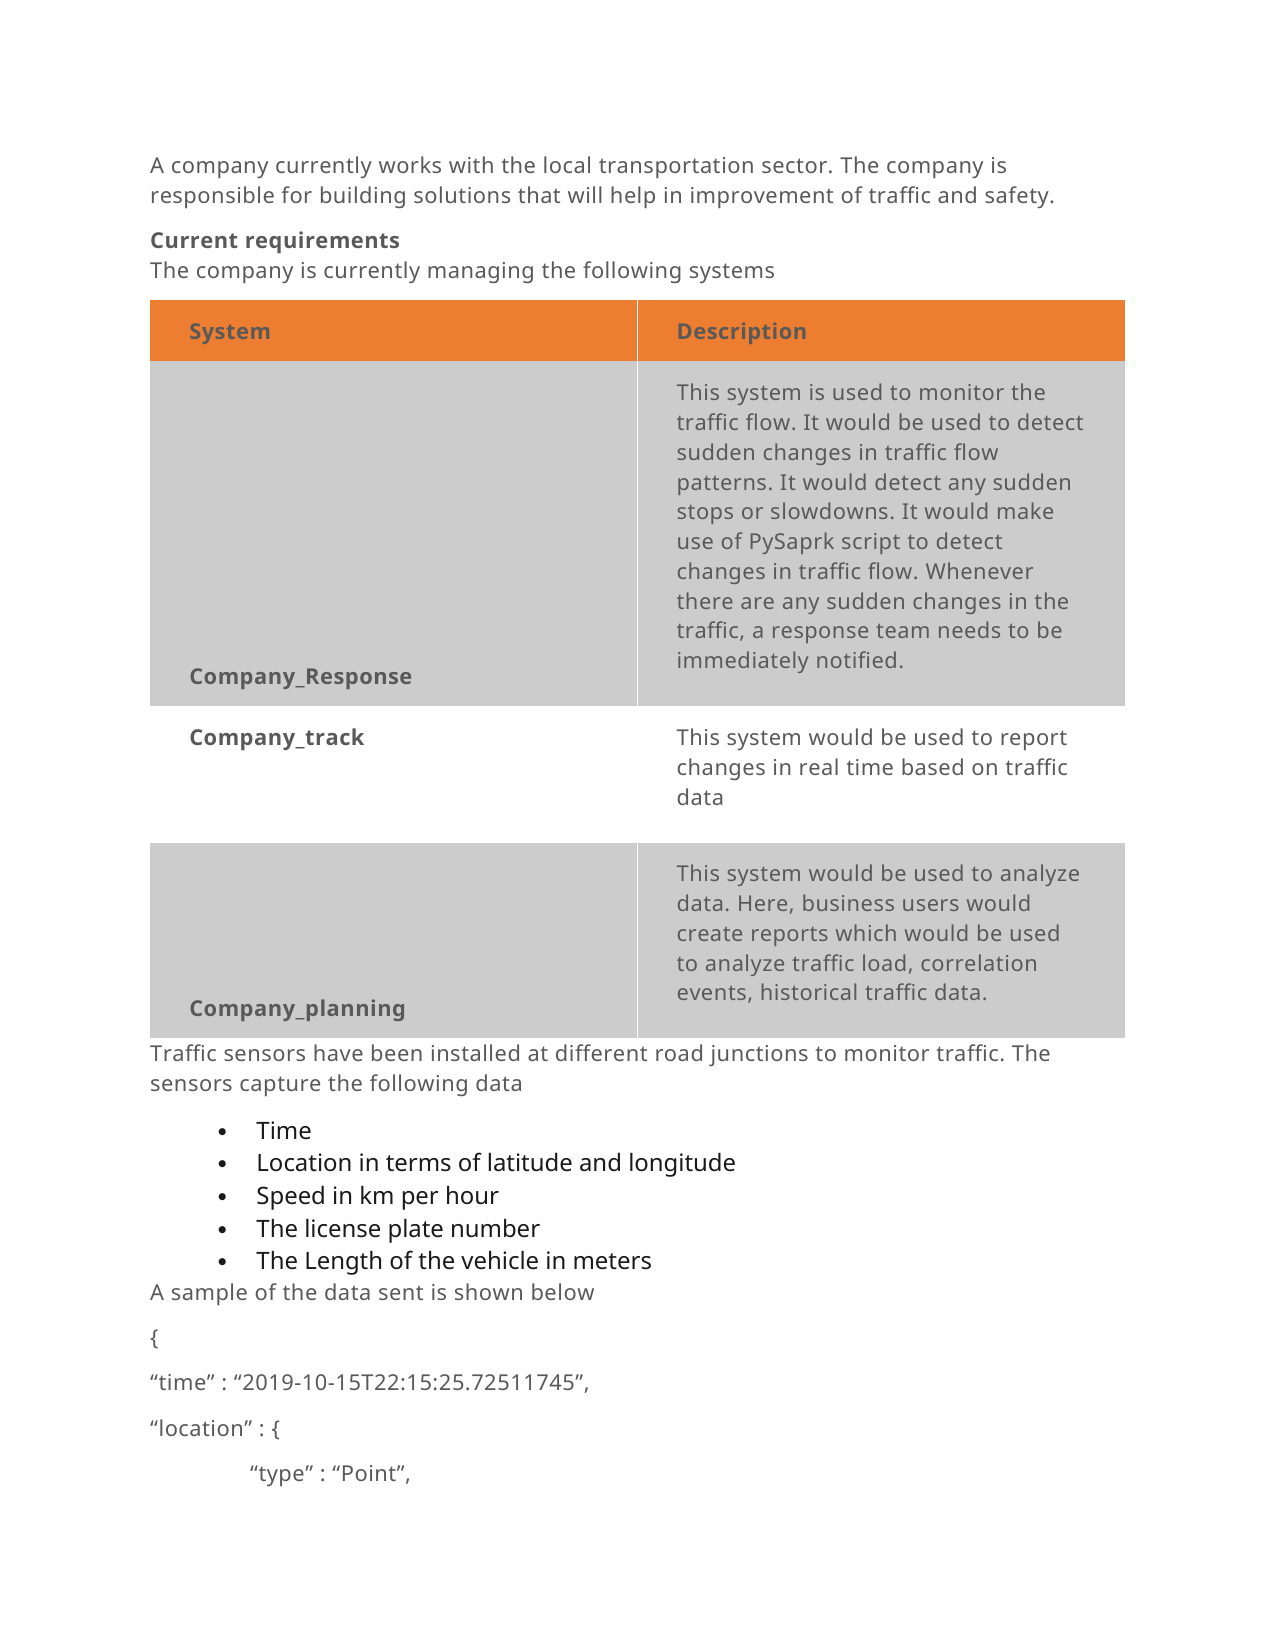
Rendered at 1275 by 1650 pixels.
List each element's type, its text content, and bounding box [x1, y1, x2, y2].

table_header Description [638, 300, 1125, 361]
table_cell Company_planning [150, 843, 637, 1038]
text A company currently works with the local transportation sector. The company is responsible for building solutions that will help in improvement of traffic and safety. [150, 150, 1125, 209]
list Speed in km per hour [219, 1179, 1094, 1211]
list The license plate number [219, 1211, 1094, 1244]
table_header System [150, 300, 637, 361]
text Current requirements [150, 225, 1125, 255]
table_cell Company_Response [150, 361, 637, 706]
text A sample of the data sent is shown below [150, 1277, 1125, 1306]
text The company is currently managing the following systems [150, 255, 1125, 285]
table_cell This system would be used to report changes in real time based on traffic data [638, 706, 1125, 842]
table_cell This system is used to monitor the traffic flow. It would be used to detect sudden changes in traffic flow patterns. It would detect any sudden stops or slowdowns. It would make use of PySaprk script to detect changes in traffic flow. Whenever there are any sudden changes in the traffic, a response team needs to be immediately notified. [638, 361, 1125, 706]
list The Length of the vehicle in meters [219, 1244, 1094, 1277]
table_cell Company_track [150, 706, 637, 842]
text “location” : { [150, 1413, 1125, 1443]
text Traffic sensors have been installed at different road junctions to monitor traffic. The sensors capture the following data [150, 1038, 1125, 1098]
text “time” : “2019-10-15T22:15:25.72511745”, [150, 1367, 1125, 1397]
text { [150, 1322, 1125, 1352]
list Location in terms of latitude and longitude [219, 1146, 1094, 1179]
list Time [219, 1113, 1094, 1146]
text “type” : “Point”, [150, 1458, 1125, 1488]
table_cell This system would be used to analyze data. Here, business users would create reports which would be used to analyze traffic load, correlation events, historical traffic data. [638, 843, 1125, 1038]
